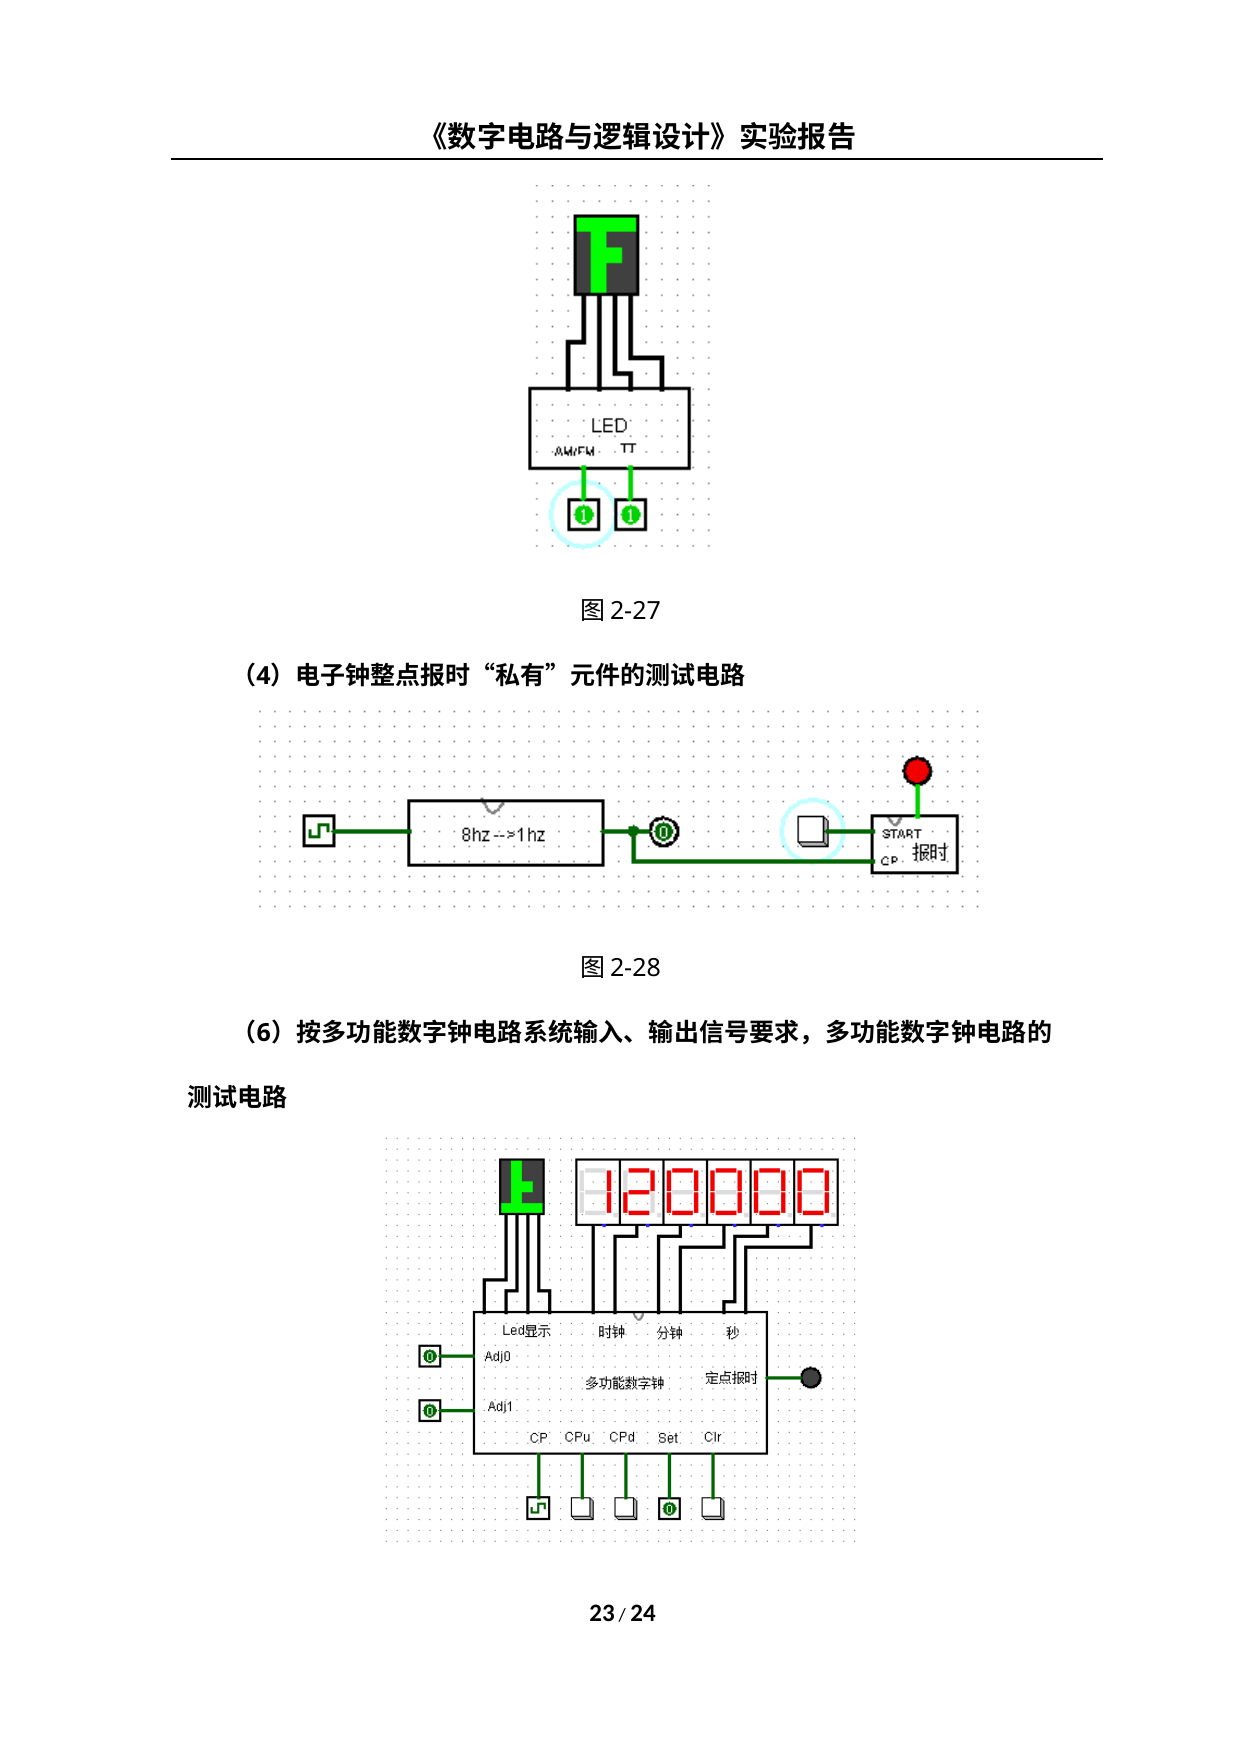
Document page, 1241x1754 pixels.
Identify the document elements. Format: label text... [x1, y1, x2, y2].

picture [376, 1128, 864, 1543]
picture [527, 185, 713, 558]
text （6）按多功能数字钟电路系统输入、输出信号要求，多功能数字钟电路的测试电路 [187, 998, 1053, 1128]
text 图2-27 [187, 576, 1053, 641]
text 图2-28 [187, 933, 1053, 998]
picture [255, 705, 986, 918]
text （4）电子钟整点报时“私有”元件的测试电路 [187, 641, 1053, 706]
